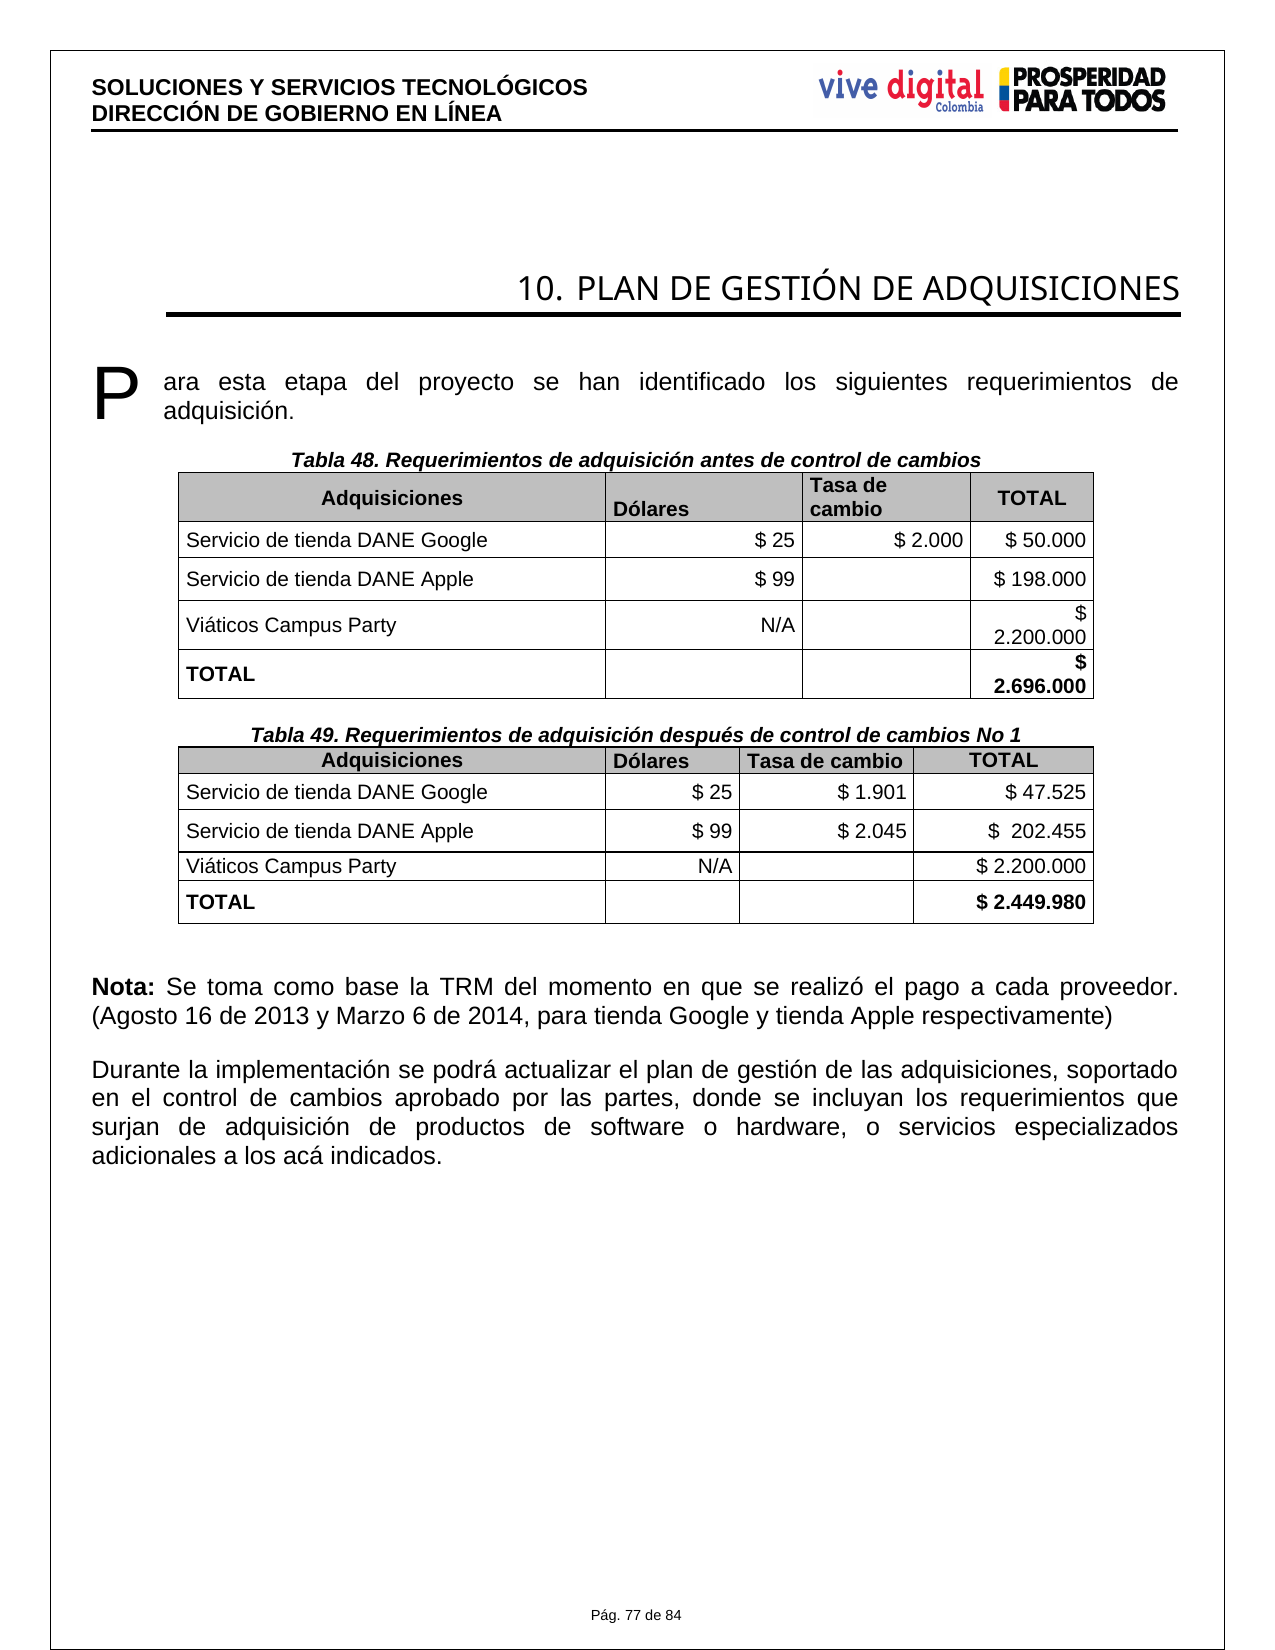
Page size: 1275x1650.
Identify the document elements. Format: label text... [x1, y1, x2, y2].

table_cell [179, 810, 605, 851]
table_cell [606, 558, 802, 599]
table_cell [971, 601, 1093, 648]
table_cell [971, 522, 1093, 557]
text Tabla 49. Requerimientos de adquisición después de control de cambios No 1 [91, 722, 1181, 746]
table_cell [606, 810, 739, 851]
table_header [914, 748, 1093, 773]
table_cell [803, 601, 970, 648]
text Durante la implementación se podrá actualizar el plan de gestión de las adquisiciones, soportado en el control de cambios aprobado por las partes, donde se incluyan los requerimientos que surjan de adquisición de productos de software o hardware, o servicios especializados adicionales a los acá indicados. [91, 1054, 1181, 1169]
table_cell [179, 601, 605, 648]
picture [813, 60, 1173, 120]
text Tabla 48. Requerimientos de adquisición antes de control de cambios [91, 448, 1181, 472]
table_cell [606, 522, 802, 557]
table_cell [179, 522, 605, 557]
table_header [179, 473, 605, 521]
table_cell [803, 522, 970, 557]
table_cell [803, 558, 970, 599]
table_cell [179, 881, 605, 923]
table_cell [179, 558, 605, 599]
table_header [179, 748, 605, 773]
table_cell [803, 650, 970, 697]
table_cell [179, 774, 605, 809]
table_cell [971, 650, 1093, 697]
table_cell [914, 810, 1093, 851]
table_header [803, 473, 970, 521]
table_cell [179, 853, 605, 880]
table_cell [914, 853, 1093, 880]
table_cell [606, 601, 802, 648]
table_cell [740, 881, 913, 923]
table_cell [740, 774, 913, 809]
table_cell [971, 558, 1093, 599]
text ara esta etapa del proyecto se han identificado los siguientes requerimientos de adquisición. [91, 367, 1181, 424]
text PLAN DE GESTIÓN DE ADQUISICIONES [166, 265, 1181, 312]
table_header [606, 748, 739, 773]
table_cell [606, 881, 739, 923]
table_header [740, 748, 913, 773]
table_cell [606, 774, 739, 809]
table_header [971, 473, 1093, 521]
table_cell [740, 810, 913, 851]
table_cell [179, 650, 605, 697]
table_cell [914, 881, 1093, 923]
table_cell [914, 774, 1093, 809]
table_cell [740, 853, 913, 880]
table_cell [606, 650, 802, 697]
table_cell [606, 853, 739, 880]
text Nota: Se toma como base la TRM del momento en que se realizó el pago a cada proveedor. (Agosto 16 de 2013 y Marzo 6 de 2014, para tienda Google y tienda Apple respectivamente) [91, 972, 1181, 1029]
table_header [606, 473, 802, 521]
